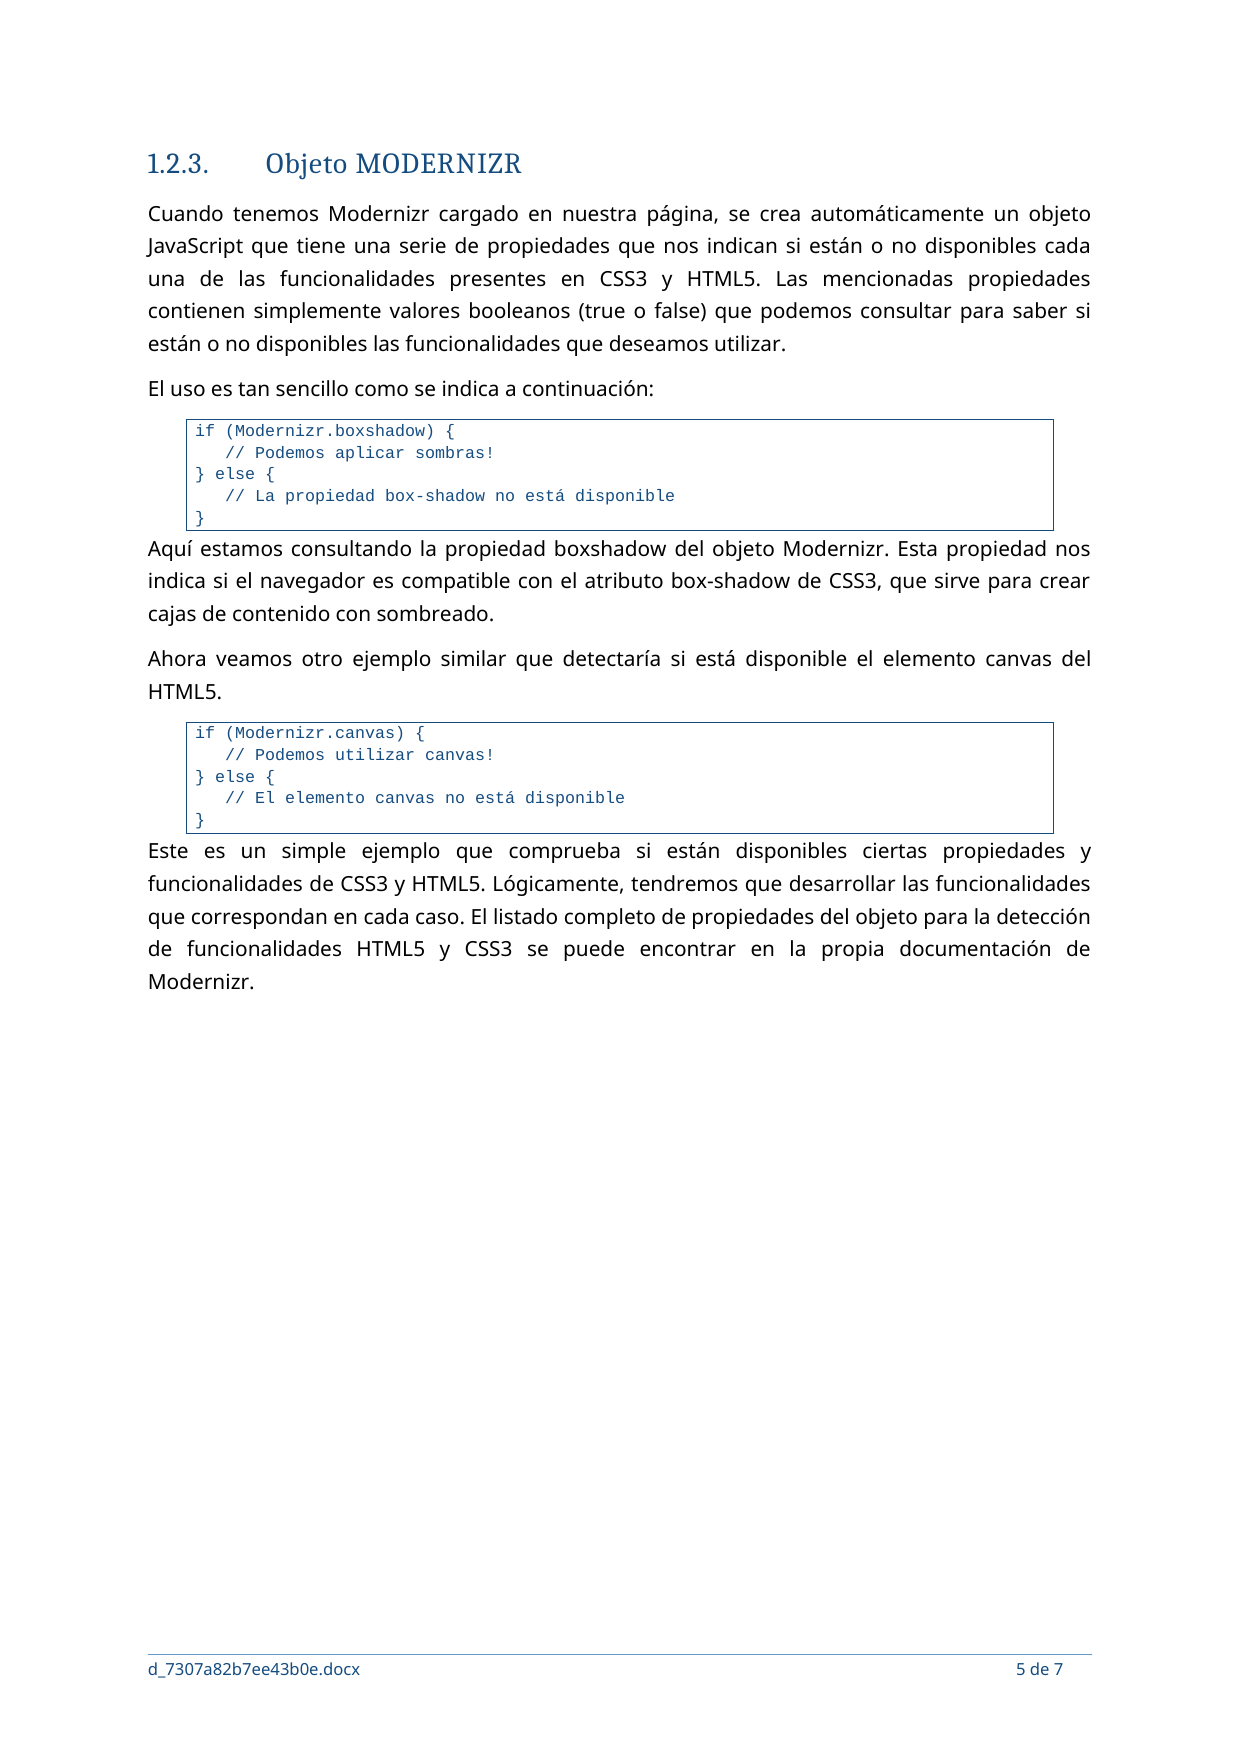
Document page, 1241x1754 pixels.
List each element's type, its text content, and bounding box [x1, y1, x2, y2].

text // Podemos utilizar canvas! [187, 744, 1053, 765]
text if (Modernizr.canvas) { [187, 723, 1053, 744]
text } else { [187, 765, 1053, 787]
text Este es un simple ejemplo que comprueba si están disponibles ciertas propiedades y funcionalidades de CSS3 y HTML5. Lógicamente, tendremos que desarrollar las funcionalidades que correspondan en cada caso. El listado completo de propiedades del objeto para la detección de funcionalidades HTML5 y CSS3 se puede encontrar en la propia documentación de Modernizr. [148, 837, 1092, 995]
text Aquí estamos consultando la propiedad boxshadow del objeto Modernizr. Esta propiedad nos indica si el navegador es compatible con el atributo box-shadow de CSS3, que sirve para crear cajas de contenido con sombreado. [148, 534, 1092, 628]
text if (Modernizr.boxshadow) { [187, 420, 1053, 441]
text El uso es tan sencillo como se indica a continuación: [148, 374, 1092, 403]
text Cuando tenemos Modernizr cargado en nuestra página, se crea automáticamente un objeto JavaScript que tiene una serie de propiedades que nos indican si están o no disponibles cada una de las funcionalidades presentes en CSS3 y HTML5. Las mencionadas propiedades contienen simplemente valores booleanos (true o false) que podemos consultar para saber si están o no disponibles las funcionalidades que deseamos utilizar. [148, 199, 1092, 358]
text // La propiedad box-shadow no está disponible [187, 484, 1053, 506]
text } [187, 506, 1053, 530]
text // Podemos aplicar sombras! [187, 441, 1053, 463]
subtitle Objeto MODERNIZR [148, 148, 1092, 181]
text // El elemento canvas no está disponible [187, 787, 1053, 809]
text Ahora veamos otro ejemplo similar que detectaría si está disponible el elemento canvas del HTML5. [148, 644, 1092, 705]
text } [187, 809, 1053, 833]
text } else { [187, 463, 1053, 484]
